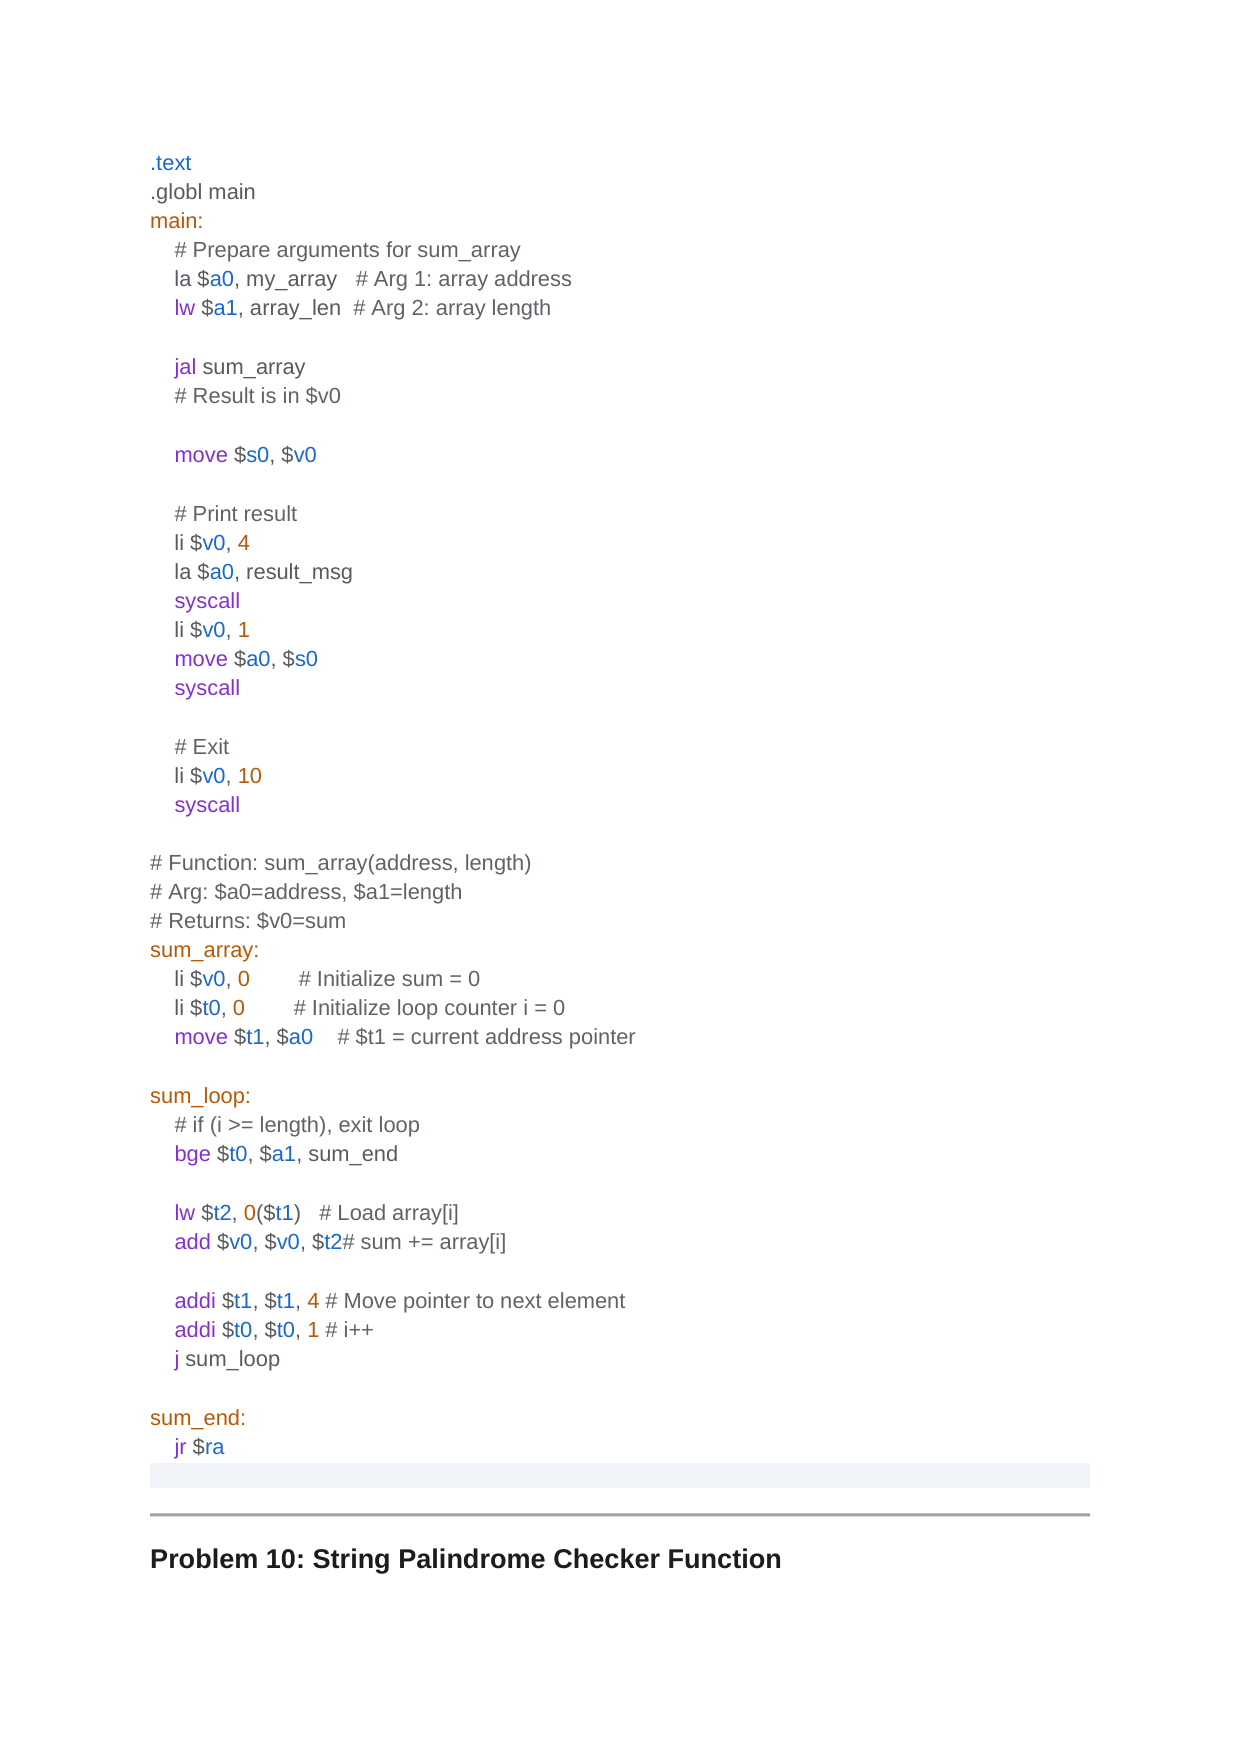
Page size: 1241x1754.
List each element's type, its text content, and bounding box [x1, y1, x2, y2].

text # Exit [150, 734, 1090, 759]
text main: [150, 208, 1090, 233]
text .globl main [150, 179, 1090, 204]
text bge $t0, $a1, sum_end [150, 1141, 1090, 1166]
text sum_end: [150, 1405, 1090, 1430]
text add $v0, $v0, $t2# sum += array[i] [150, 1229, 1090, 1254]
text syscall [150, 792, 1090, 817]
text jr $ra [150, 1434, 1090, 1459]
text la $a0, my_array # Arg 1: array address [150, 266, 1090, 291]
text syscall [150, 675, 1090, 700]
text # Print result [150, 501, 1090, 526]
text lw $t2, 0($t1) # Load array[i] [150, 1200, 1090, 1225]
text move $s0, $v0 [150, 442, 1090, 467]
text li $v0, 1 [150, 617, 1090, 642]
text # Returns: $v0=sum [150, 908, 1090, 933]
subtitle Problem 10: String Palindrome Checker Function [150, 1543, 1090, 1575]
text li $v0, 10 [150, 763, 1090, 788]
text la $a0, result_msg [150, 559, 1090, 584]
text addi $t1, $t1, 4 # Move pointer to next element [150, 1288, 1090, 1313]
text # Arg: $a0=address, $a1=length [150, 879, 1090, 904]
text # if (i >= length), exit loop [150, 1112, 1090, 1137]
text lw $a1, array_len # Arg 2: array length [150, 295, 1090, 320]
text .text [150, 150, 1090, 175]
text j sum_loop [150, 1346, 1090, 1371]
text addi $t0, $t0, 1 # i++ [150, 1317, 1090, 1342]
text # Prepare arguments for sum_array [150, 237, 1090, 262]
text jal sum_array [150, 354, 1090, 379]
text li $v0, 0 # Initialize sum = 0 [150, 966, 1090, 991]
text sum_loop: [150, 1083, 1090, 1108]
text move $t1, $a0 # $t1 = current address pointer [150, 1024, 1090, 1049]
text # Function: sum_array(address, length) [150, 850, 1090, 875]
text li $v0, 4 [150, 530, 1090, 555]
text # Result is in $v0 [150, 383, 1090, 408]
text sum_array: [150, 937, 1090, 962]
text move $a0, $s0 [150, 646, 1090, 671]
text syscall [150, 588, 1090, 613]
text li $t0, 0 # Initialize loop counter i = 0 [150, 995, 1090, 1020]
